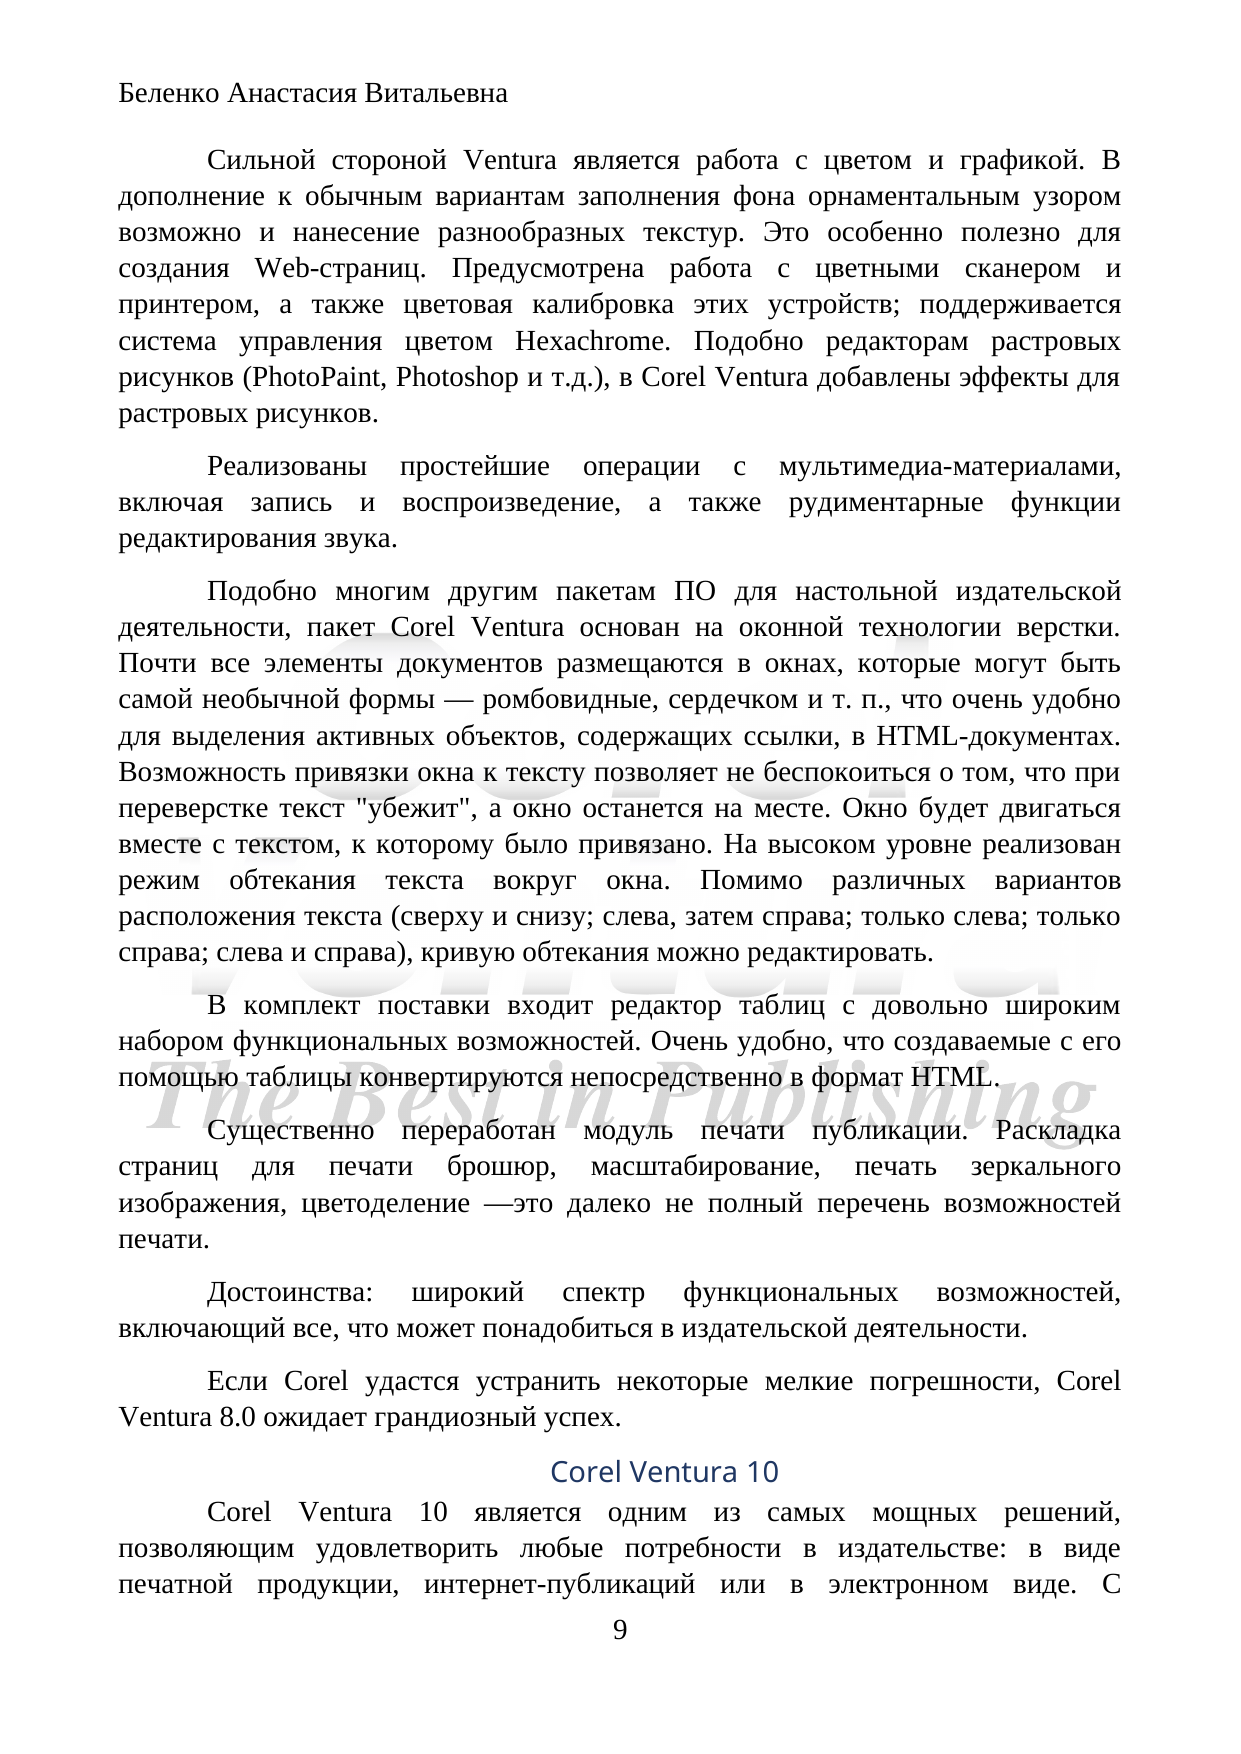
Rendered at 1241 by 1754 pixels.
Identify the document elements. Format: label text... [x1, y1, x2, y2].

text Реализованы простейшие операции с мультимедиа-материалами, включая запись и воспроизведение, а также рудиментарные функции редактирования звука. [118, 448, 1122, 554]
text Подобно многим другим пакетам ПО для настольной издательской деятельности, пакет Corel Ventura основан на оконной технологии верстки. Почти все элементы документов размещаются в окнах, которые могут быть самой необычной формы — ромбовидные, сердечком и т. п., что очень удобно для выделения активных объектов, содержащих ссылки, в HTML-документах. Возможность привязки окна к тексту позволяет не беспокоиться о том, что при переверстке текст "убежит", а окно останется на месте. Окно будет двигаться вместе с текстом, к которому было привязано. На высоком уровне реализован режим обтекания текста вокруг окна. Помимо различных вариантов расположения текста (сверху и снизу; слева, затем справа; только слева; только справа; слева и справа), кривую обтекания можно редактировать. [118, 573, 1122, 968]
text Если Corel удастся устранить некоторые мелкие погрешности, Corel Ventura 8.0 ожидает грандиозный успех. [118, 1363, 1122, 1432]
text Сильной стороной Ventura является работа с цветом и графикой. В дополнение к обычным вариантам заполнения фона орнаментальным узором возможно и нанесение разнообразных текстур. Это особенно полезно для создания Web-страниц. Предусмотрена работа с цветными сканером и принтером, а также цветовая калибровка этих устройств; поддерживается система управления цветом Hexachrome. Подобно редакторам растровых рисунков (PhotoPaint, Photoshop и т.д.), в Corel Ventura добавлены эффекты для растровых рисунков. [118, 142, 1122, 429]
text Достоинства: широкий спектр функциональных возможностей, включающий все, что может понадобиться в издательской деятельности. [118, 1274, 1122, 1343]
subtitle Corel Ventura 10 [118, 1452, 1122, 1491]
text В комплект поставки входит редактор таблиц с довольно широким набором функциональных возможностей. Очень удобно, что создаваемые с его помощью таблицы конвертируются непосредственно в формат HTML. [118, 987, 1122, 1093]
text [118, 1494, 1122, 1600]
text Существенно переработан модуль печати публикации. Раскладка страниц для печати брошюр, масштабирование, печать зеркального изображения, цветоделение —это далеко не полный перечень возможностей печати. [118, 1112, 1122, 1254]
